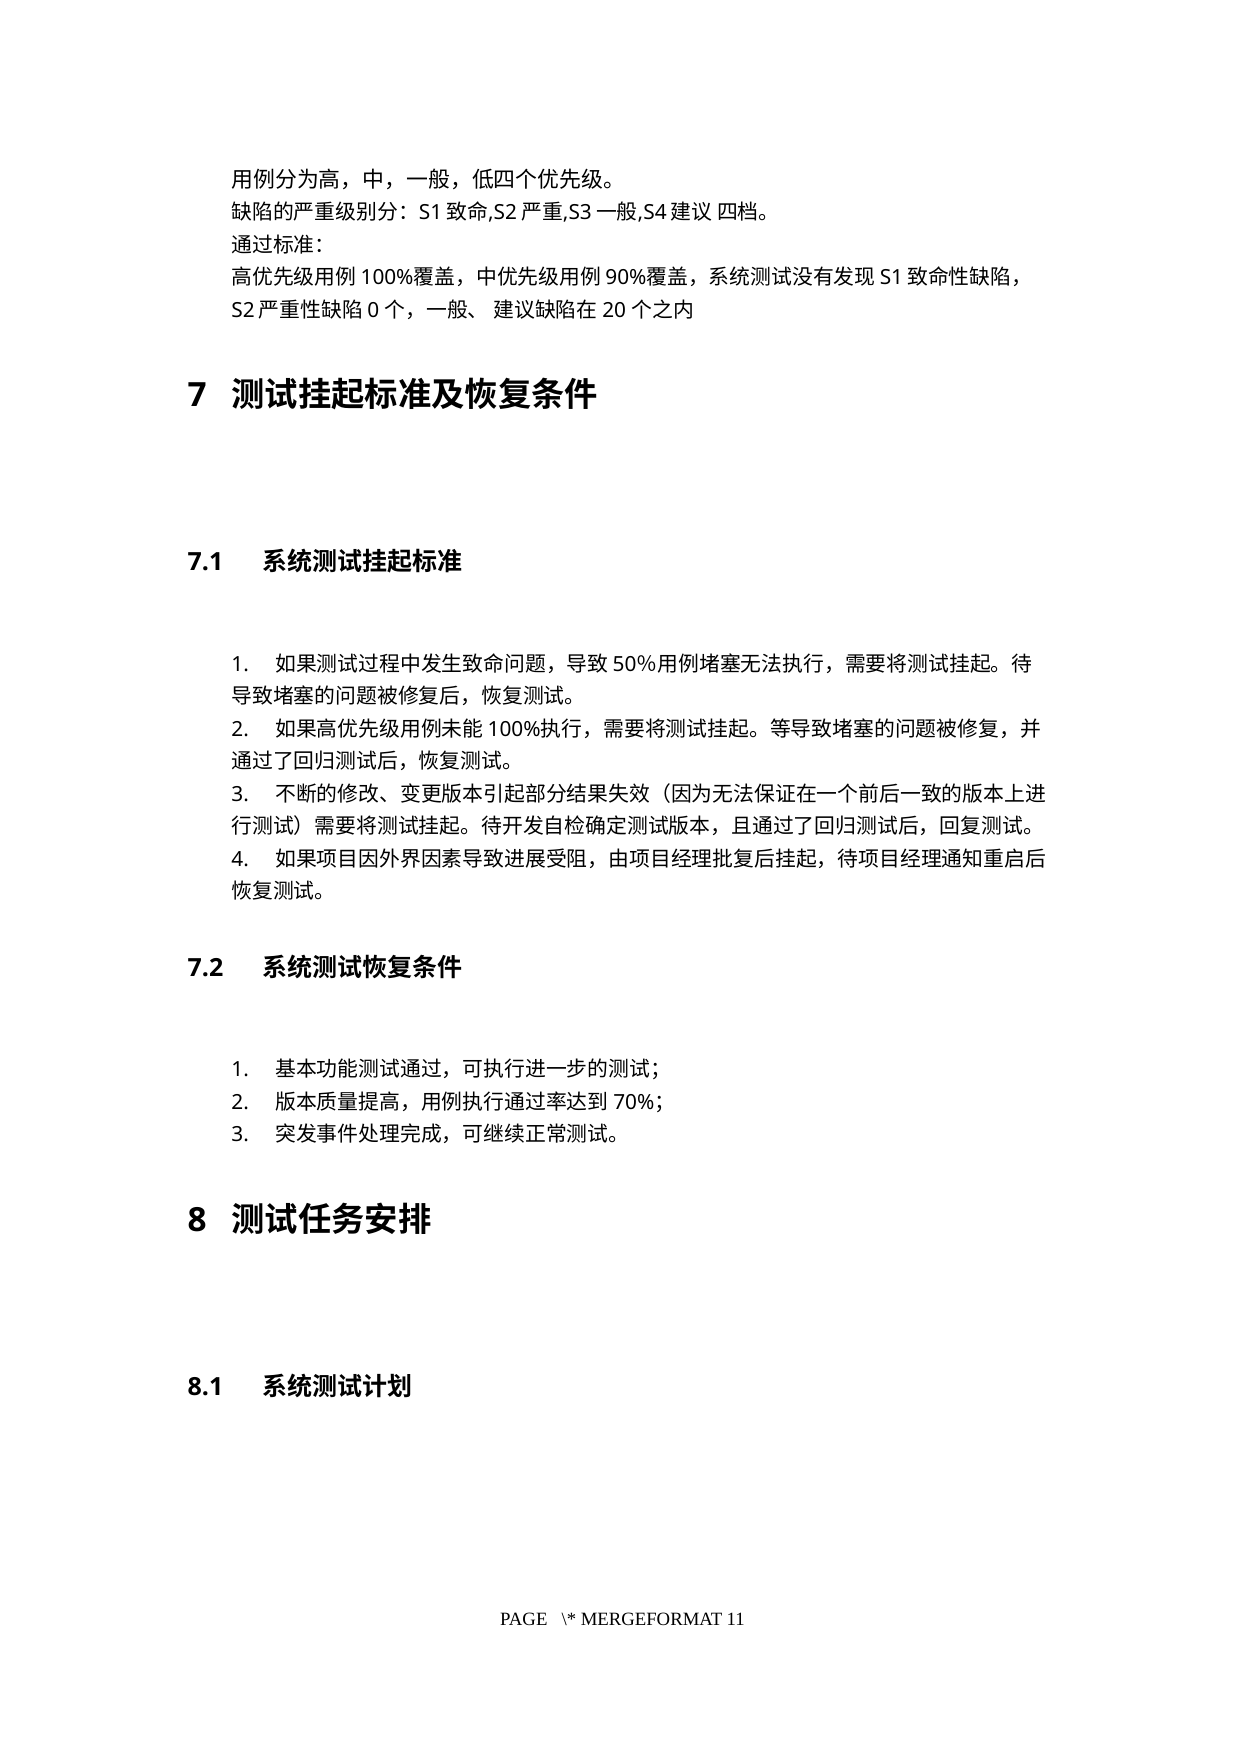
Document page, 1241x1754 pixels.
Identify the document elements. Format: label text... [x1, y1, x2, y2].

text 通过标准： [231, 227, 1053, 259]
subtitle 系统测试恢复条件 [187, 933, 1053, 998]
subtitle 测试挂起标准及恢复条件 [187, 360, 1053, 425]
list 基本功能测试通过，可执行进一步的测试； [187, 1052, 1053, 1084]
text 用例分为高，中，一般，低四个优先级。 [187, 162, 1053, 194]
list 如果项目因外界因素导致进展受阻，由项目经理批复后挂起，待项目经理通知重启后恢复测试。 [231, 841, 1053, 906]
list 不断的修改、变更版本引起部分结果失效（因为无法保证在一个前后一致的版本上进行测试）需要将测试挂起。待开发自检确定测试版本，且通过了回归测试后，回复测试。 [231, 776, 1053, 841]
list 如果测试过程中发生致命问题，导致50％用例堵塞无法执行，需要将测试挂起。待导致堵塞的问题被修复后，恢复测试。 [231, 646, 1053, 711]
text 缺陷的严重级别分：S1致命,S2严重,S3一般,S4建议 四档。 [231, 194, 1053, 227]
subtitle 系统测试计划 [187, 1352, 1053, 1417]
subtitle 测试任务安排 [187, 1184, 1053, 1249]
list 突发事件处理完成，可继续正常测试。 [187, 1117, 1053, 1149]
list 版本质量提高，用例执行通过率达到 70%； [187, 1084, 1053, 1117]
subtitle 系统测试挂起标准 [187, 527, 1053, 592]
list 如果高优先级用例未能100%执行，需要将测试挂起。等导致堵塞的问题被修复，并通过了回归测试后，恢复测试。 [231, 711, 1053, 776]
text 高优先级用例100%覆盖，中优先级用例90%覆盖，系统测试没有发现S1致命性缺陷， S2严重性缺陷0 个，一般、 建议缺陷在 20 个之内 [187, 259, 1053, 324]
